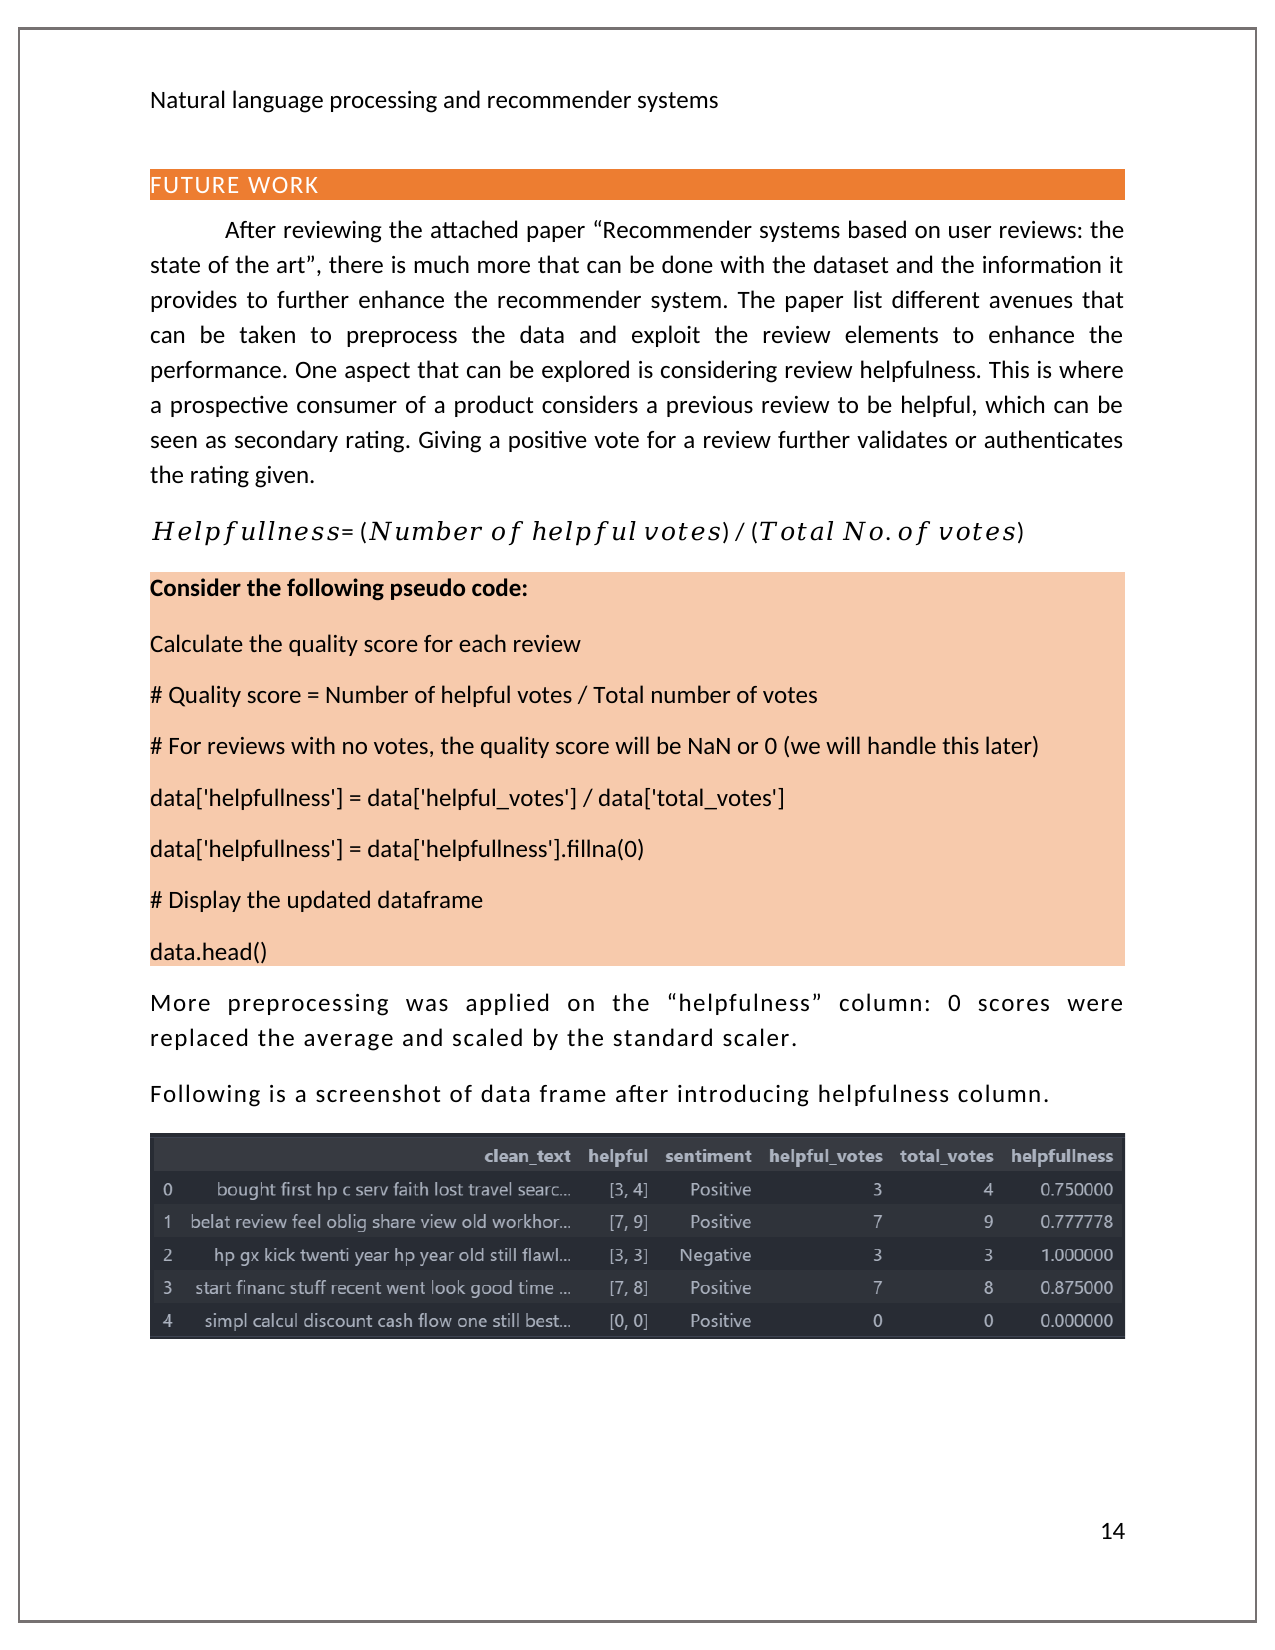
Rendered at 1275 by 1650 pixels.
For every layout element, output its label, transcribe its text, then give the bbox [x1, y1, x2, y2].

text # For reviews with no votes, the quality score will be NaN or 0 (we will handle this later) [150, 730, 1125, 761]
text data['helpfullness'] = data['helpful_votes'] / data['total_votes'] [150, 782, 1125, 812]
text # Quality score = Number of helpful votes / Total number of votes [150, 679, 1125, 709]
text Calculate the quality score for each review [150, 628, 1125, 658]
text Consider the following pseudo code: [150, 572, 1125, 602]
text Following is a screenshot of data frame after introducing helpfulness column. [150, 1078, 1125, 1108]
subtitle Future work [150, 169, 1125, 200]
picture [150, 1133, 1125, 1339]
text # Display the updated dataframe [150, 884, 1125, 915]
text After reviewing the attached paper “Recommender systems based on user reviews: the state of the art”, there is much more that can be done with the dataset and the information it provides to further enhance the recommender system. The paper list different avenues that can be taken to preprocess the data and exploit the review elements to enhance the performance. One aspect that can be explored is considering review helpfulness. This is where a prospective consumer of a product considers a previous review to be helpful, which can be seen as secondary rating. Giving a positive vote for a review further validates or authenticates the rating given. [150, 214, 1125, 490]
text data.head() [150, 936, 1125, 966]
text data['helpfullness'] = data['helpfullness'].fillna(0) [150, 833, 1125, 864]
text 𝐻𝑒𝑙𝑝𝑓𝑢𝑙𝑙𝑛𝑒𝑠𝑠= (𝑁𝑢𝑚𝑏𝑒𝑟 𝑜𝑓 ℎ𝑒𝑙𝑝𝑓𝑢𝑙 𝑣𝑜𝑡𝑒𝑠) / (𝑇𝑜𝑡𝑎𝑙 𝑁𝑜. 𝑜𝑓 𝑣𝑜𝑡𝑒𝑠) [150, 515, 1125, 546]
text More preprocessing was applied on the “helpfulness” column: 0 scores were replaced the average and scaled by the standard scaler. [150, 987, 1125, 1053]
